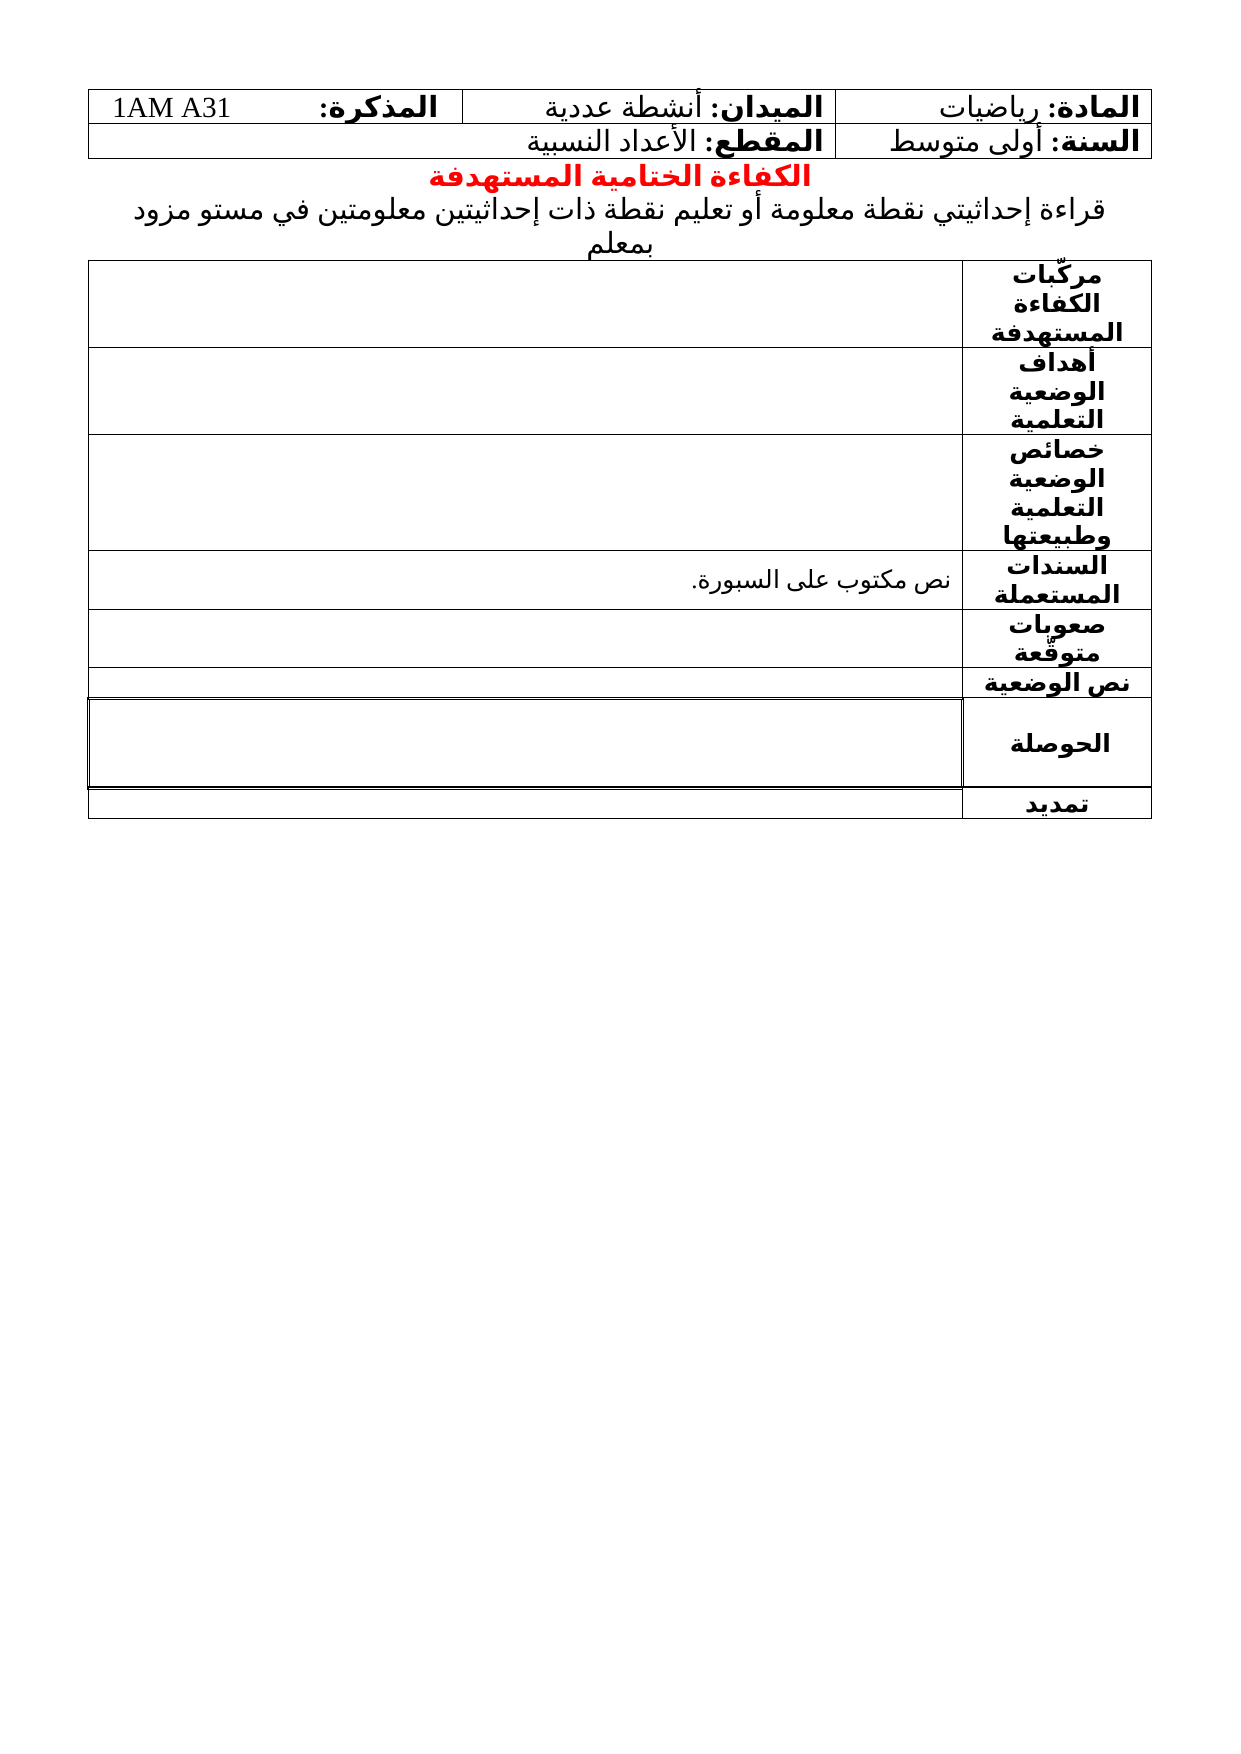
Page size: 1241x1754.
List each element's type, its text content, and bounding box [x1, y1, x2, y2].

table_cell مركّبات الكفاءة المستهدفة [963, 261, 1151, 347]
table_cell [89, 610, 962, 667]
table_cell [89, 790, 962, 818]
table_header المادة: رياضيات [836, 90, 1151, 123]
table_cell [90, 700, 961, 786]
table_cell الكفاءة الختامية المستهدفة قراءة إحداثيتي نقطة معلومة أو تعليم نقطة ذات إحداثيتين معلومتين في مستو مزود بمعلم [89, 159, 1152, 259]
table_cell نص الوضعية [963, 668, 1151, 697]
table_cell نص مكتوب على السبورة. [89, 551, 962, 609]
table_cell السندات المستعملة [963, 551, 1151, 609]
table_cell [89, 348, 962, 434]
table_cell [89, 435, 962, 550]
table_cell السنة: أولى متوسط [836, 124, 1151, 158]
table_cell [89, 668, 962, 697]
table_header المذكرة: 1AM A31 [89, 90, 462, 123]
table_cell أهداف الوضعية التعلمية [963, 348, 1151, 434]
table_cell الحوصلة [964, 698, 1151, 786]
table_header الميدان: أنشطة عددية [463, 90, 835, 123]
table_cell صعوبات متوقّعة [963, 610, 1151, 667]
table_cell المقطع: الأعداد النسبية [89, 124, 835, 158]
table_cell [89, 261, 962, 347]
table_cell تمديد [963, 788, 1151, 818]
table_cell خصائص الوضعية التعلمية وطبيعتها [963, 435, 1151, 550]
